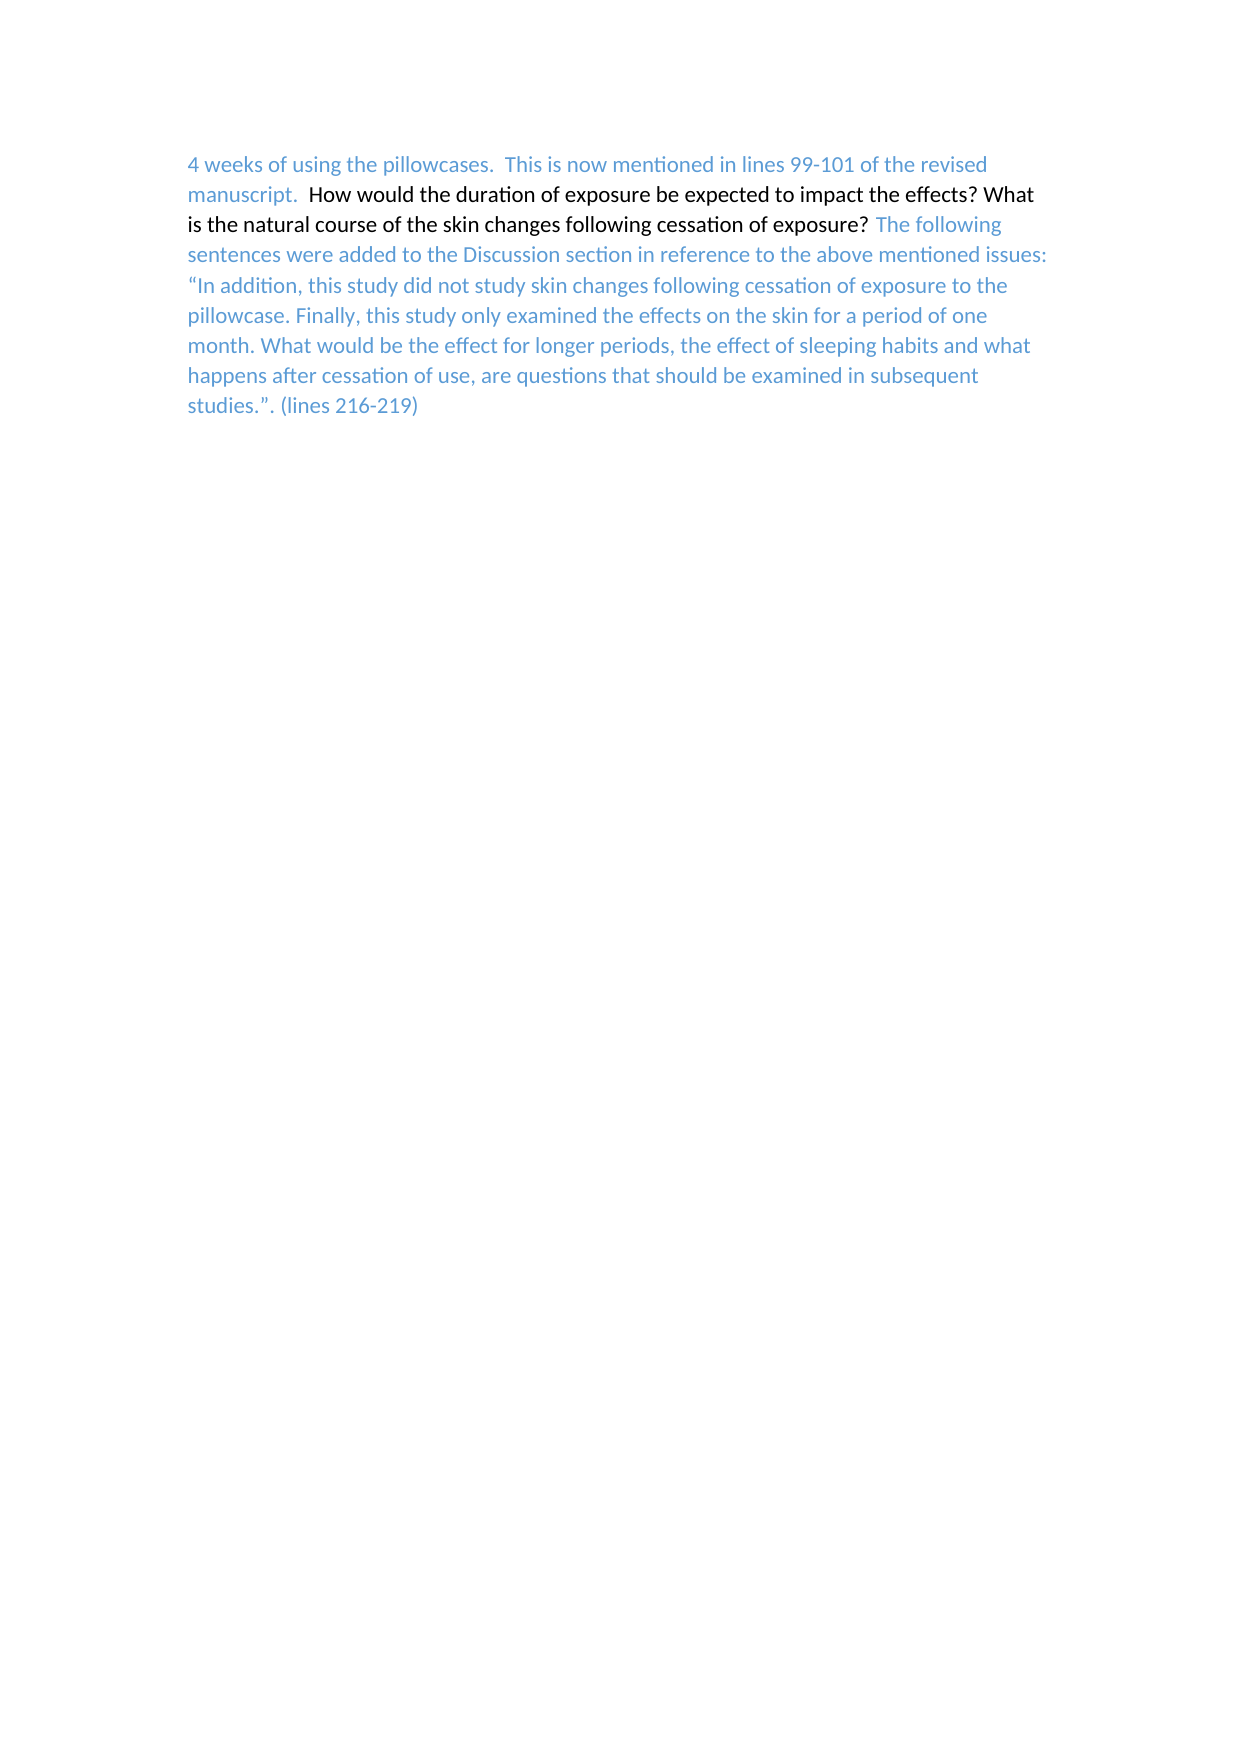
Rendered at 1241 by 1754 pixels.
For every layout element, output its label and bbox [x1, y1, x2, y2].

text [187, 150, 1053, 420]
